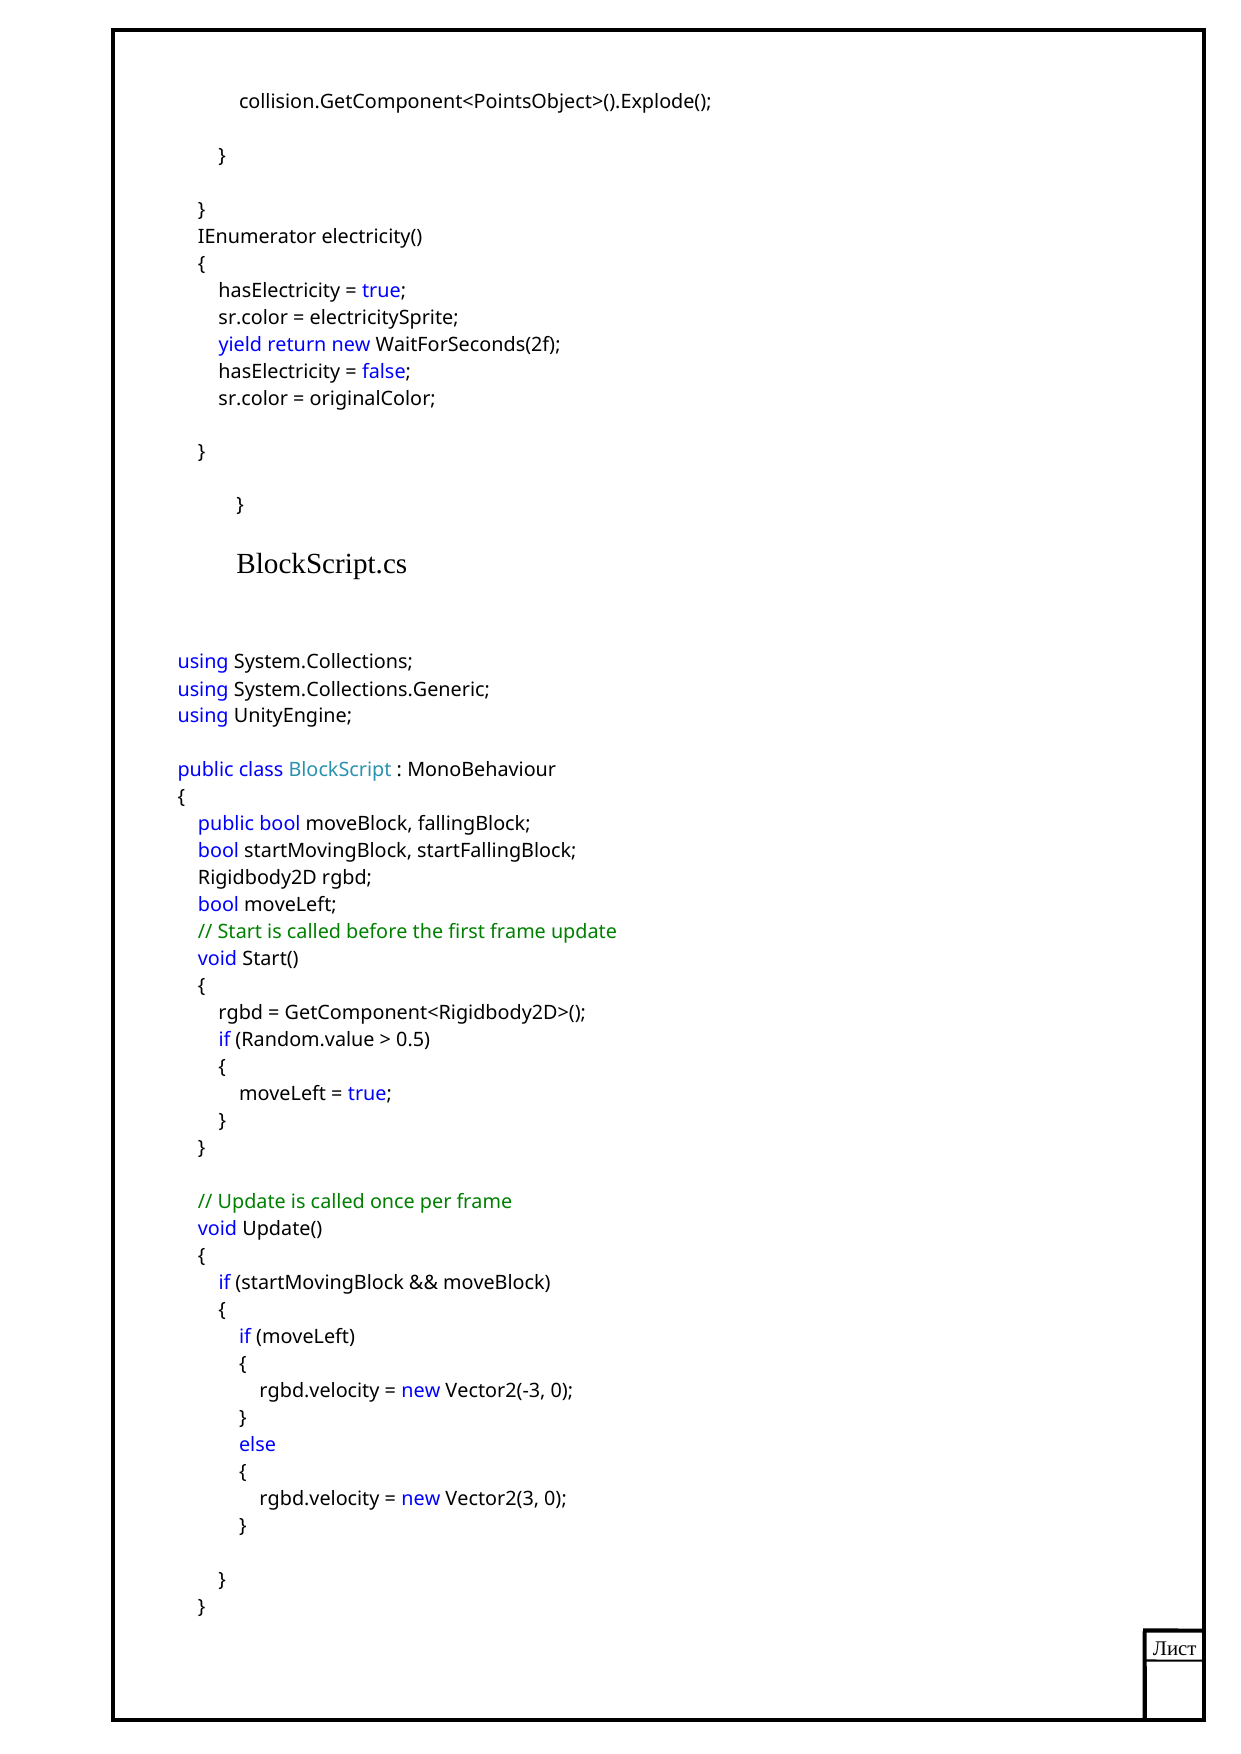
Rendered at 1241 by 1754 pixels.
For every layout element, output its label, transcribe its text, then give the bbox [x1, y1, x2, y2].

text rgbd.velocity = new Vector2(3, 0); [177, 1484, 1152, 1511]
text BlockScript.cs [133, 546, 1181, 579]
text } [177, 1511, 1152, 1538]
text // Start is called before the first frame update [177, 918, 1152, 944]
text yield return new WaitForSeconds(2f); [177, 330, 1152, 357]
text using System.Collections; [177, 648, 1152, 675]
text } [177, 1403, 1152, 1430]
text IEnumerator electricity() [177, 222, 1152, 249]
text if (startMovingBlock && moveBlock) [177, 1268, 1152, 1295]
text bool startMovingBlock, startFallingBlock; [177, 837, 1152, 864]
text rgbd.velocity = new Vector2(-3, 0); [177, 1376, 1152, 1403]
text void Start() [177, 944, 1152, 972]
text Rigidbody2D rgbd; [177, 864, 1152, 891]
text hasElectricity = false; [177, 357, 1152, 384]
text { [177, 783, 1152, 810]
text public bool moveBlock, fallingBlock; [177, 810, 1152, 837]
text else [177, 1430, 1152, 1457]
text collision.GetComponent<PointsObject>().Explode(); [177, 87, 1152, 114]
text hasElectricity = true; [177, 276, 1152, 303]
text { [177, 972, 1152, 998]
text bool moveLeft; [177, 891, 1152, 918]
text { [177, 1052, 1152, 1079]
text using UnityEngine; [177, 702, 1152, 729]
text if (Random.value > 0.5) [177, 1026, 1152, 1052]
text } [177, 141, 1152, 168]
text sr.color = originalColor; [177, 384, 1152, 411]
text rgbd = GetComponent<Rigidbody2D>(); [177, 998, 1152, 1026]
text { [177, 1349, 1152, 1376]
text { [177, 1241, 1152, 1268]
text { [177, 1295, 1152, 1322]
text using System.Collections.Generic; [177, 675, 1152, 702]
text } [177, 438, 1152, 465]
text { [177, 249, 1152, 276]
text void Update() [177, 1214, 1152, 1241]
text public class BlockScript : MonoBehaviour [177, 756, 1152, 783]
text // Update is called once per frame [177, 1187, 1152, 1214]
text moveLeft = true; [177, 1079, 1152, 1106]
text if (moveLeft) [177, 1322, 1152, 1349]
text sr.color = electricitySprite; [177, 303, 1152, 330]
text } [177, 1565, 1152, 1592]
text } [177, 1106, 1152, 1133]
text { [177, 1457, 1152, 1484]
text } [177, 1133, 1152, 1160]
text } [177, 1592, 1152, 1619]
text } [133, 490, 1181, 517]
text } [177, 195, 1152, 222]
